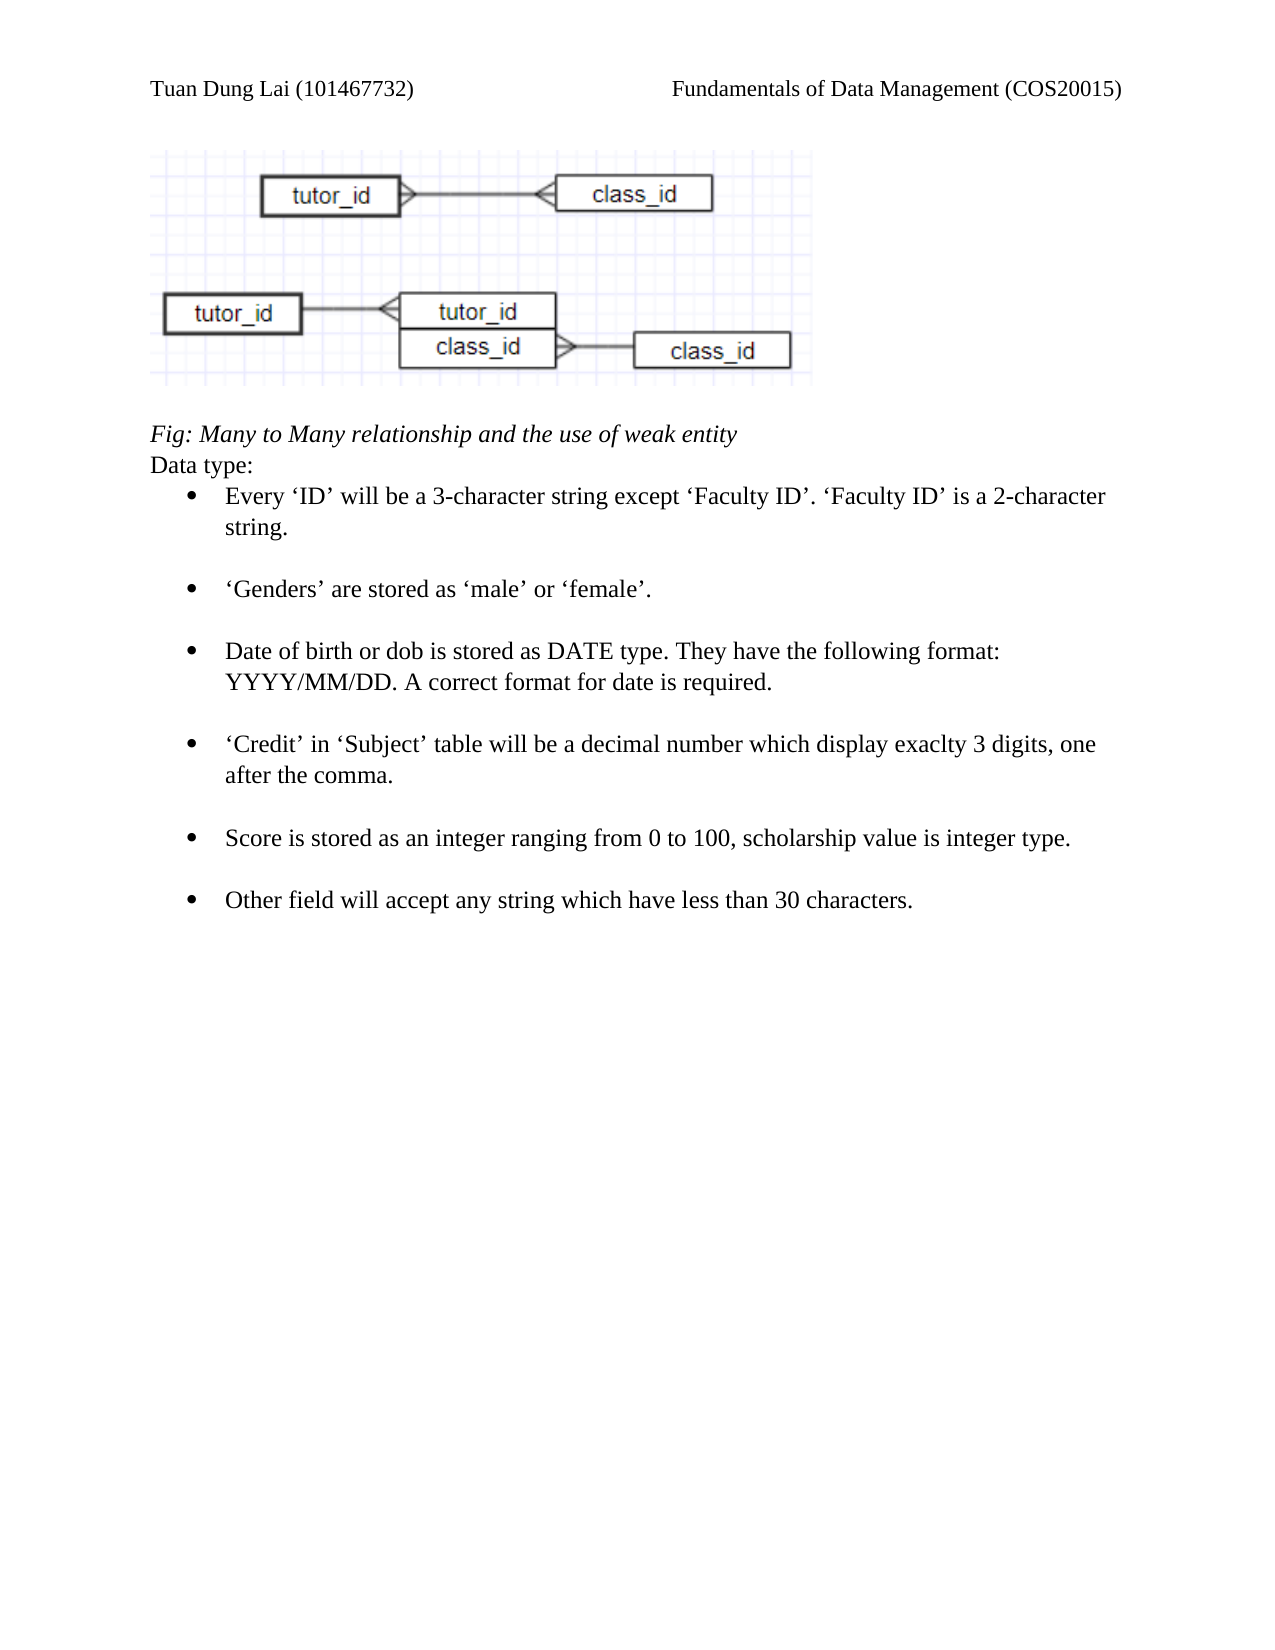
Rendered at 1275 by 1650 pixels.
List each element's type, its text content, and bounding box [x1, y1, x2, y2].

list Date of birth or dob is stored as DATE type. They have the following format: YYYY/MM/DD. A correct format for date is required. [187, 636, 1125, 696]
text Data type: [150, 450, 1125, 479]
list ‘Genders’ are stored as ‘male’ or ‘female’. [187, 574, 1125, 603]
text Fig: Many to Many relationship and the use of weak entity [150, 419, 1125, 448]
list ‘Credit’ in ‘Subject’ table will be a decimal number which display exaclty 3 digits, one after the comma. [187, 729, 1125, 789]
list Other field will accept any string which have less than 30 characters. [187, 885, 1125, 913]
picture [150, 150, 813, 386]
list Score is stored as an integer ranging from 0 to 100, scholarship value is integer type. [187, 823, 1125, 851]
list Every ‘ID’ will be a 3-character string except ‘Faculty ID’. ‘Faculty ID’ is a 2-character string. [187, 481, 1125, 541]
